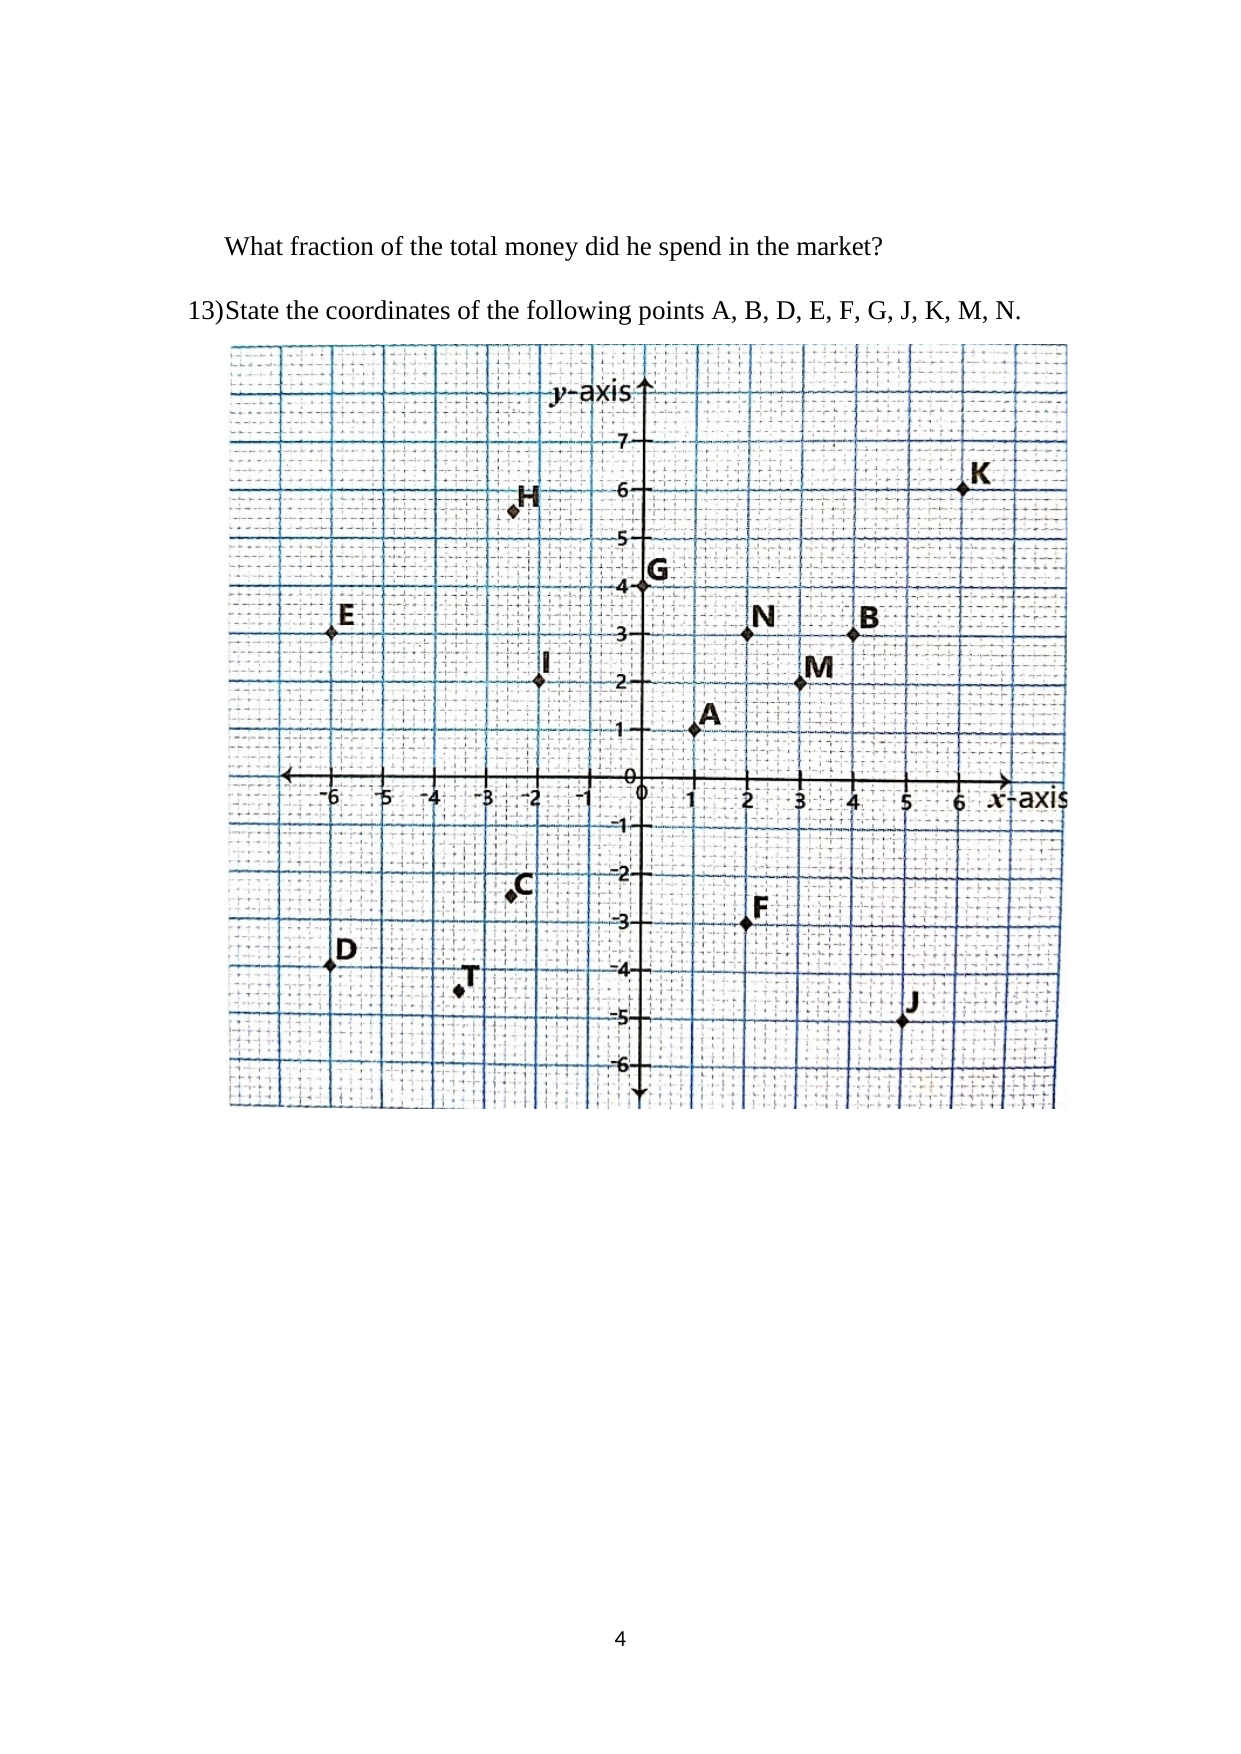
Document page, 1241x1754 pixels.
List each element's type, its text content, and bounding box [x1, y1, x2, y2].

list State the coordinates of the following points A, B, D, E, F, G, J, K, M, N. [187, 294, 1090, 325]
picture [225, 344, 1068, 1109]
text What fraction of the total money did he spend in the market? [150, 231, 1090, 262]
